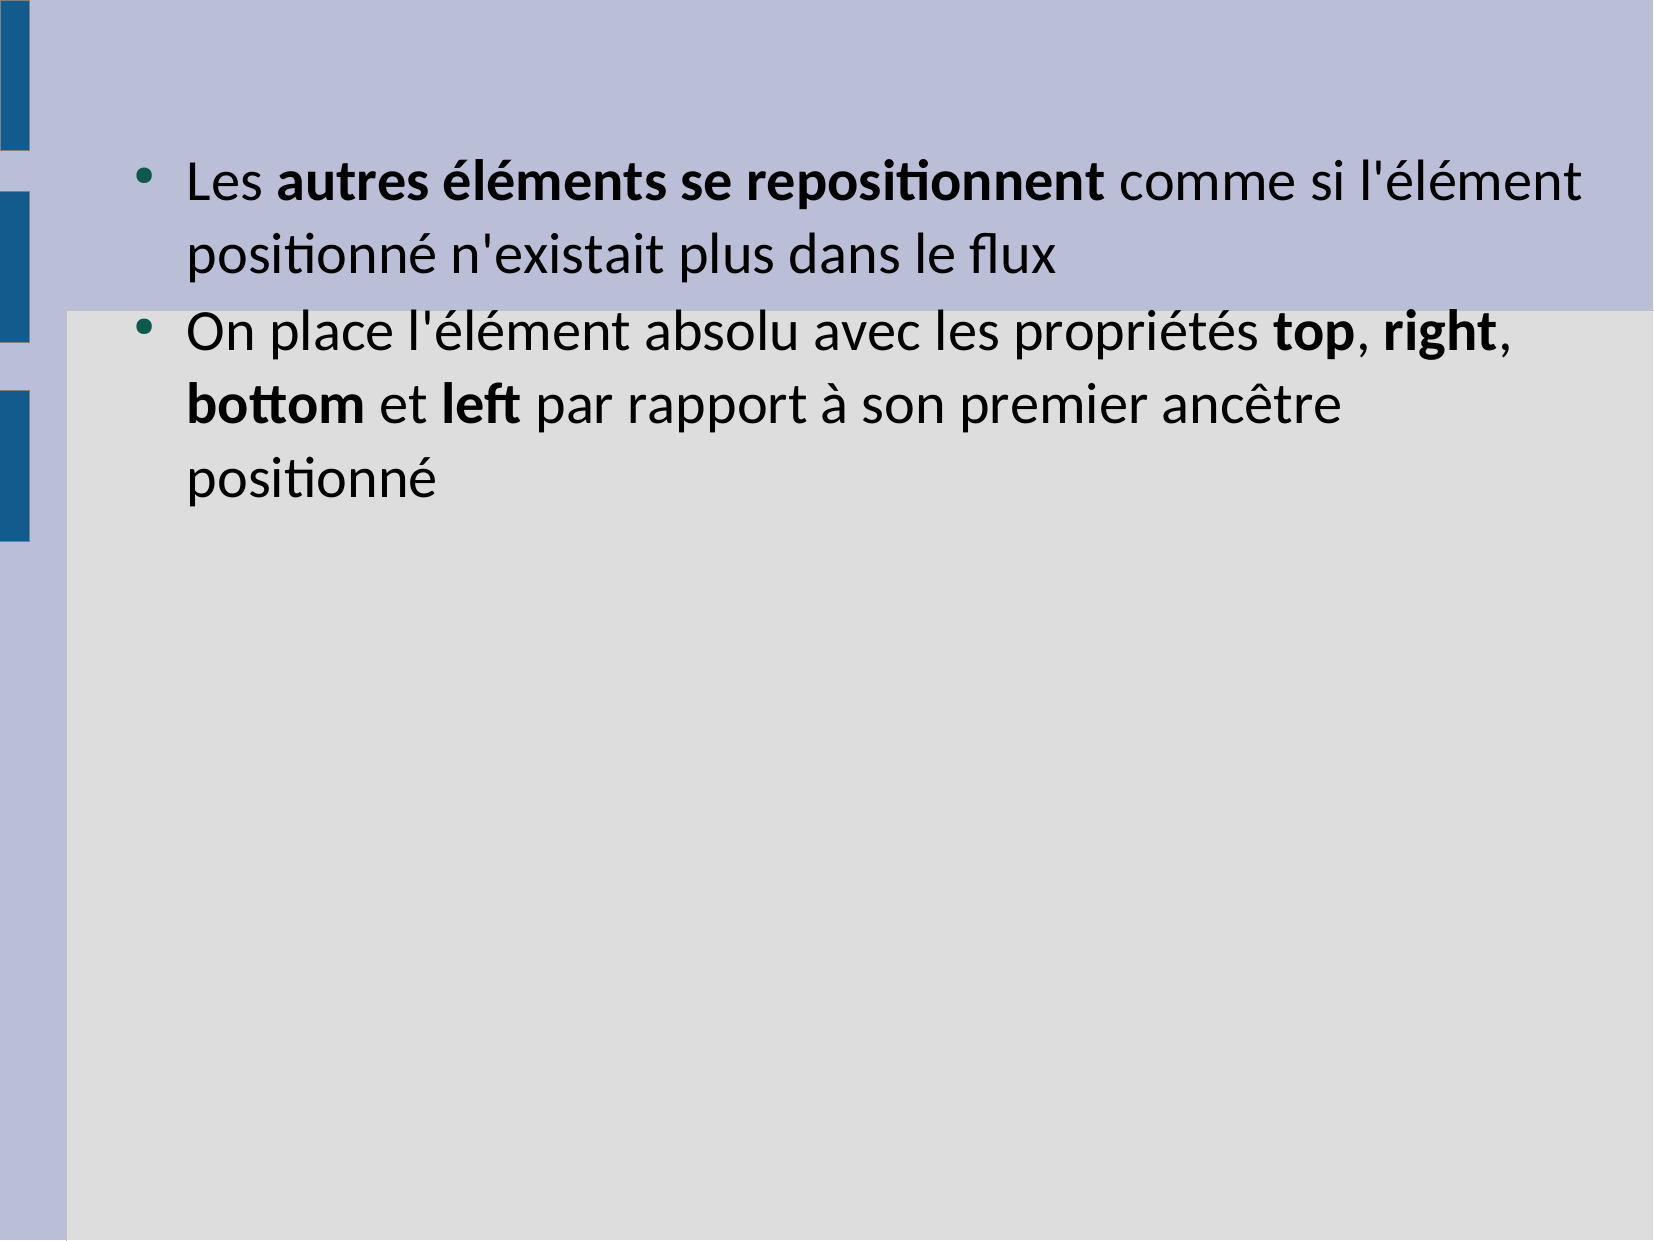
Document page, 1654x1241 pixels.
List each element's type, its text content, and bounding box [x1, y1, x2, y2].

list On place l'élément absolu avec les propriétés top, right, bottom et left par rapport à son premier ancêtre positionné [133, 294, 1604, 512]
list Les autres éléments se repositionnent comme si l'élément positionné n'existait plus dans le flux [133, 143, 1604, 288]
